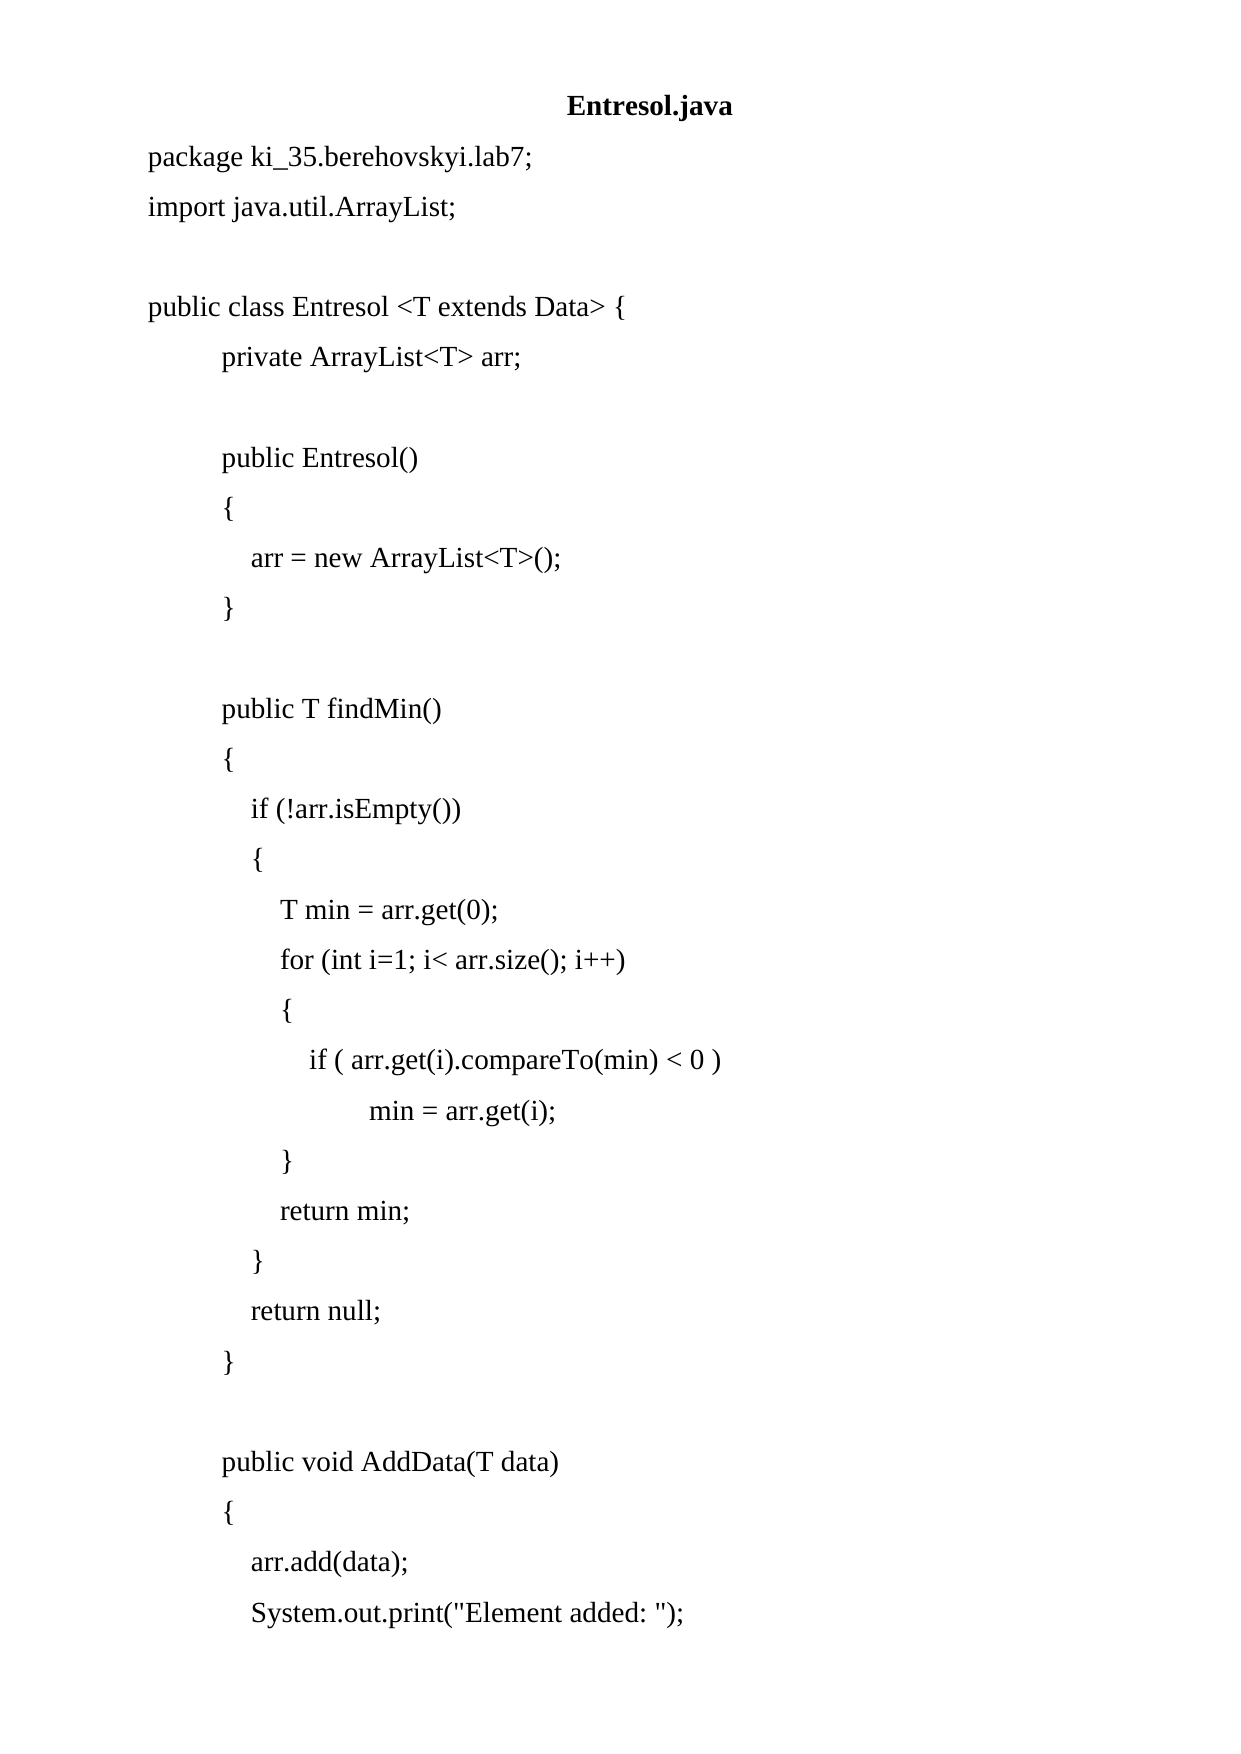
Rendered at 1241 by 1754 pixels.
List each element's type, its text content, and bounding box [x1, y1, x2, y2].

text package ki_35.berehovskyi.lab7; [148, 139, 1152, 172]
text public void AddData(T data) [148, 1444, 1152, 1478]
text import java.util.ArrayList; [148, 189, 1152, 222]
text if ( arr.get(i).compareTo(min) < 0 ) [148, 1042, 1152, 1076]
text public T findMin() [148, 691, 1152, 724]
text { [148, 1494, 1152, 1528]
text arr.add(data); [148, 1544, 1152, 1578]
text Entresol.java [148, 88, 1152, 122]
text min = arr.get(i); [148, 1093, 1152, 1126]
text } [148, 1143, 1152, 1176]
text { [148, 490, 1152, 524]
text { [148, 992, 1152, 1026]
text arr = new ArrayList<T>(); [148, 540, 1152, 574]
text private ArrayList<T> arr; [148, 339, 1152, 373]
text if (!arr.isEmpty()) [148, 791, 1152, 825]
text return null; [148, 1293, 1152, 1327]
text T min = arr.get(0); [148, 892, 1152, 925]
text { [148, 842, 1152, 875]
text public Entresol() [148, 440, 1152, 473]
text System.out.print("Element added: "); [148, 1595, 1152, 1628]
text for (int i=1; i< arr.size(); i++) [148, 942, 1152, 976]
text } [148, 591, 1152, 624]
text return min; [148, 1193, 1152, 1227]
text } [148, 1344, 1152, 1377]
text public class Entresol <T extends Data> { [148, 289, 1152, 323]
text { [148, 741, 1152, 775]
text } [148, 1243, 1152, 1277]
